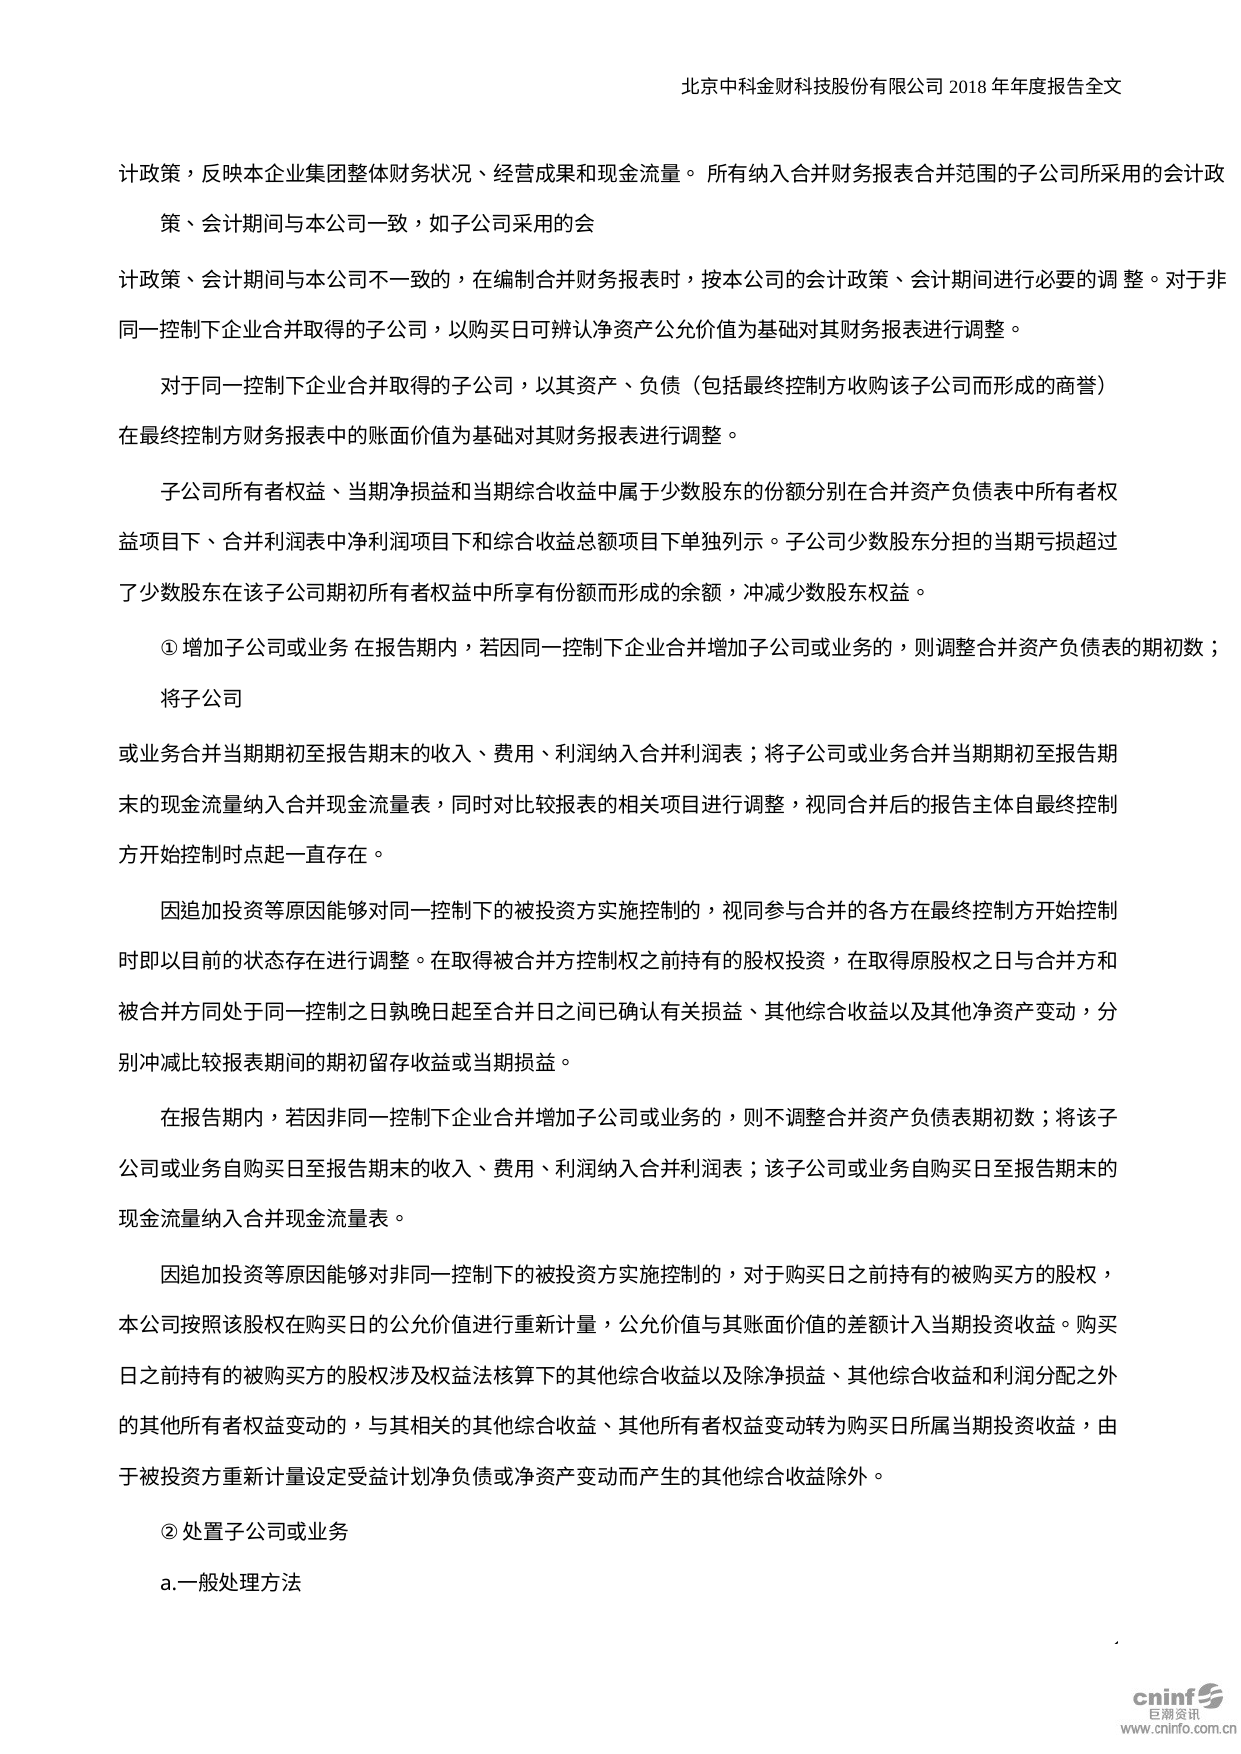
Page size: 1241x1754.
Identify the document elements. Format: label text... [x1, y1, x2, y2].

picture [1115, 1680, 1240, 1737]
text 子公司所有者权益、当期净损益和当期综合收益中属于少数股东的份额分别在合并资产负债表中所有者权 益项目下、合并利润表中净利润项目下和综合收益总额项目下单独列示。子公司少数股东分担的当期亏损超过 了少数股东在该子公司期初所有者权益中所享有份额而形成的余额，冲减少数股东权益。 [118, 477, 1118, 606]
text 计政策、会计期间与本公司不一致的，在编制合并财务报表时，按本公司的会计政策、会计期间进行必要的调 整。对于非同一控制下企业合并取得的子公司，以购买日可辨认净资产公允价值为基础对其财务报表进行调整。 [118, 265, 1240, 344]
text 因追加投资等原因能够对同一控制下的被投资方实施控制的，视同参与合并的各方在最终控制方开始控制 时即以目前的状态存在进行调整。在取得被合并方控制权之前持有的股权投资，在取得原股权之日与合并方和 被合并方同处于同一控制之日孰晚日起至合并日之间已确认有关损益、其他综合收益以及其他净资产变动，分 别冲减比较报表期间的期初留存收益或当期损益。 [118, 896, 1118, 1076]
text 对于同一控制下企业合并取得的子公司，以其资产、负债（包括最终控制方收购该子公司而形成的商誉） 在最终控制方财务报表中的账面价值为基础对其财务报表进行调整。 [118, 371, 1118, 450]
text 在报告期内，若因非同一控制下企业合并增加子公司或业务的，则不调整合并资产负债表期初数；将该子 公司或业务自购买日至报告期末的收入、费用、利润纳入合并利润表；该子公司或业务自购买日至报告期末的 现金流量纳入合并现金流量表。 [118, 1103, 1118, 1233]
text 因追加投资等原因能够对非同一控制下的被投资方实施控制的，对于购买日之前持有的被购买方的股权， 本公司按照该股权在购买日的公允价值进行重新计量，公允价值与其账面价值的差额计入当期投资收益。购买 日之前持有的被购买方的股权涉及权益法核算下的其他综合收益以及除净损益、其他综合收益和利润分配之外 的其他所有者权益变动的，与其相关的其他综合收益、其他所有者权益变动转为购买日所属当期投资收益，由 于被投资方重新计量设定受益计划净负债或净资产变动而产生的其他综合收益除外。 [118, 1260, 1118, 1490]
text 或业务合并当期期初至报告期末的收入、费用、利润纳入合并利润表；将子公司或业务合并当期期初至报告期 末的现金流量纳入合并现金流量表，同时对比较报表的相关项目进行调整，视同合并后的报告主体自最终控制 方开始控制时点起一直存在。 [118, 739, 1118, 869]
text ①增加子公司或业务 在报告期内，若因同一控制下企业合并增加子公司或业务的，则调整合并资产负债表的期初数；将子公司 [160, 633, 1240, 712]
text 计政策，反映本企业集团整体财务状况、经营成果和现金流量。 所有纳入合并财务报表合并范围的子公司所采用的会计政策、会计期间与本公司一致，如子公司采用的会 [118, 159, 1240, 238]
text ②处置子公司或业务 a.一般处理方法 [160, 1517, 349, 1596]
